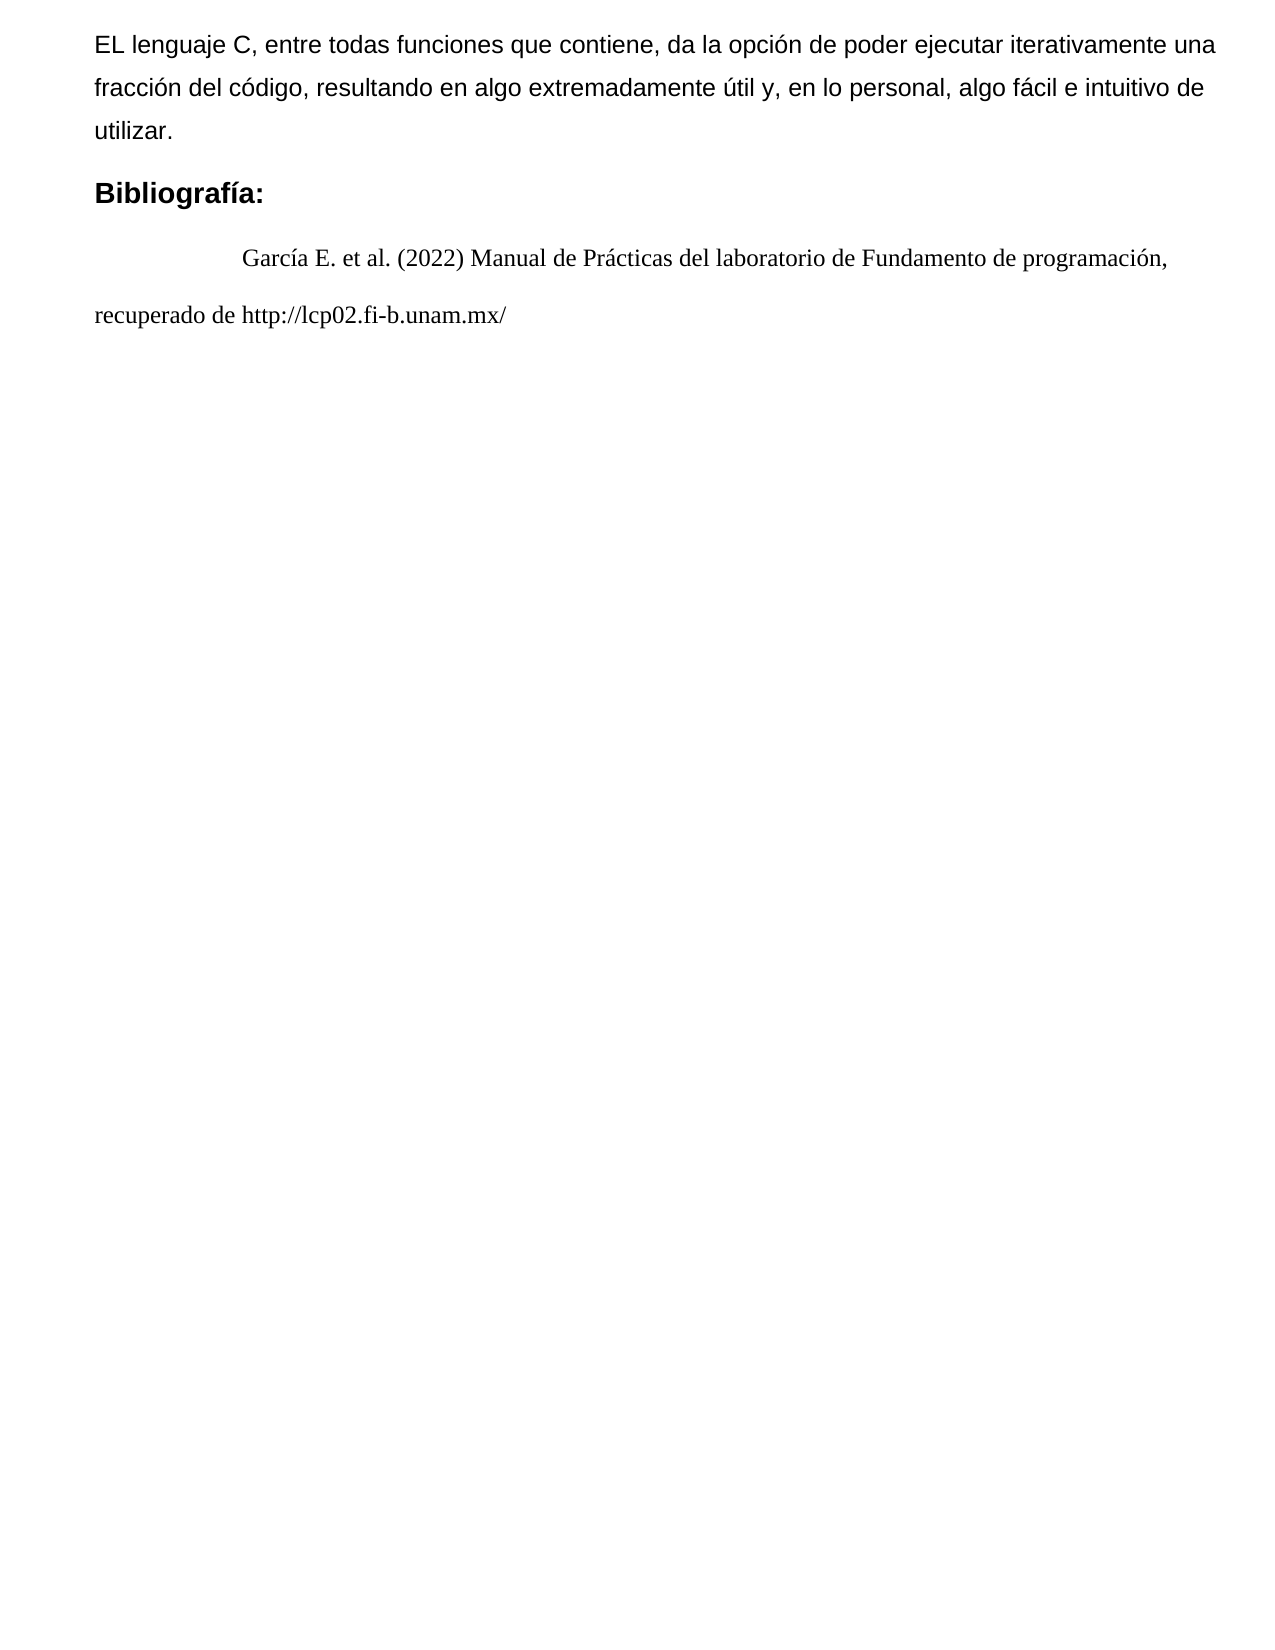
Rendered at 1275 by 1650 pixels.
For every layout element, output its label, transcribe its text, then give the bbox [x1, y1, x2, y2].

text EL lenguaje C, entre todas funciones que contiene, da la opción de poder ejecutar iterativamente una fracción del código, resultando en algo extremadamente útil y, en lo personal, algo fácil e intuitivo de utilizar. [94, 29, 1249, 144]
text Bibliografía: [21, 176, 1249, 209]
text García E. et al. (2022) Manual de Prácticas del laboratorio de Fundamento de programación, recuperado de http://lcp02.fi-b.unam.mx/ [94, 243, 1249, 329]
